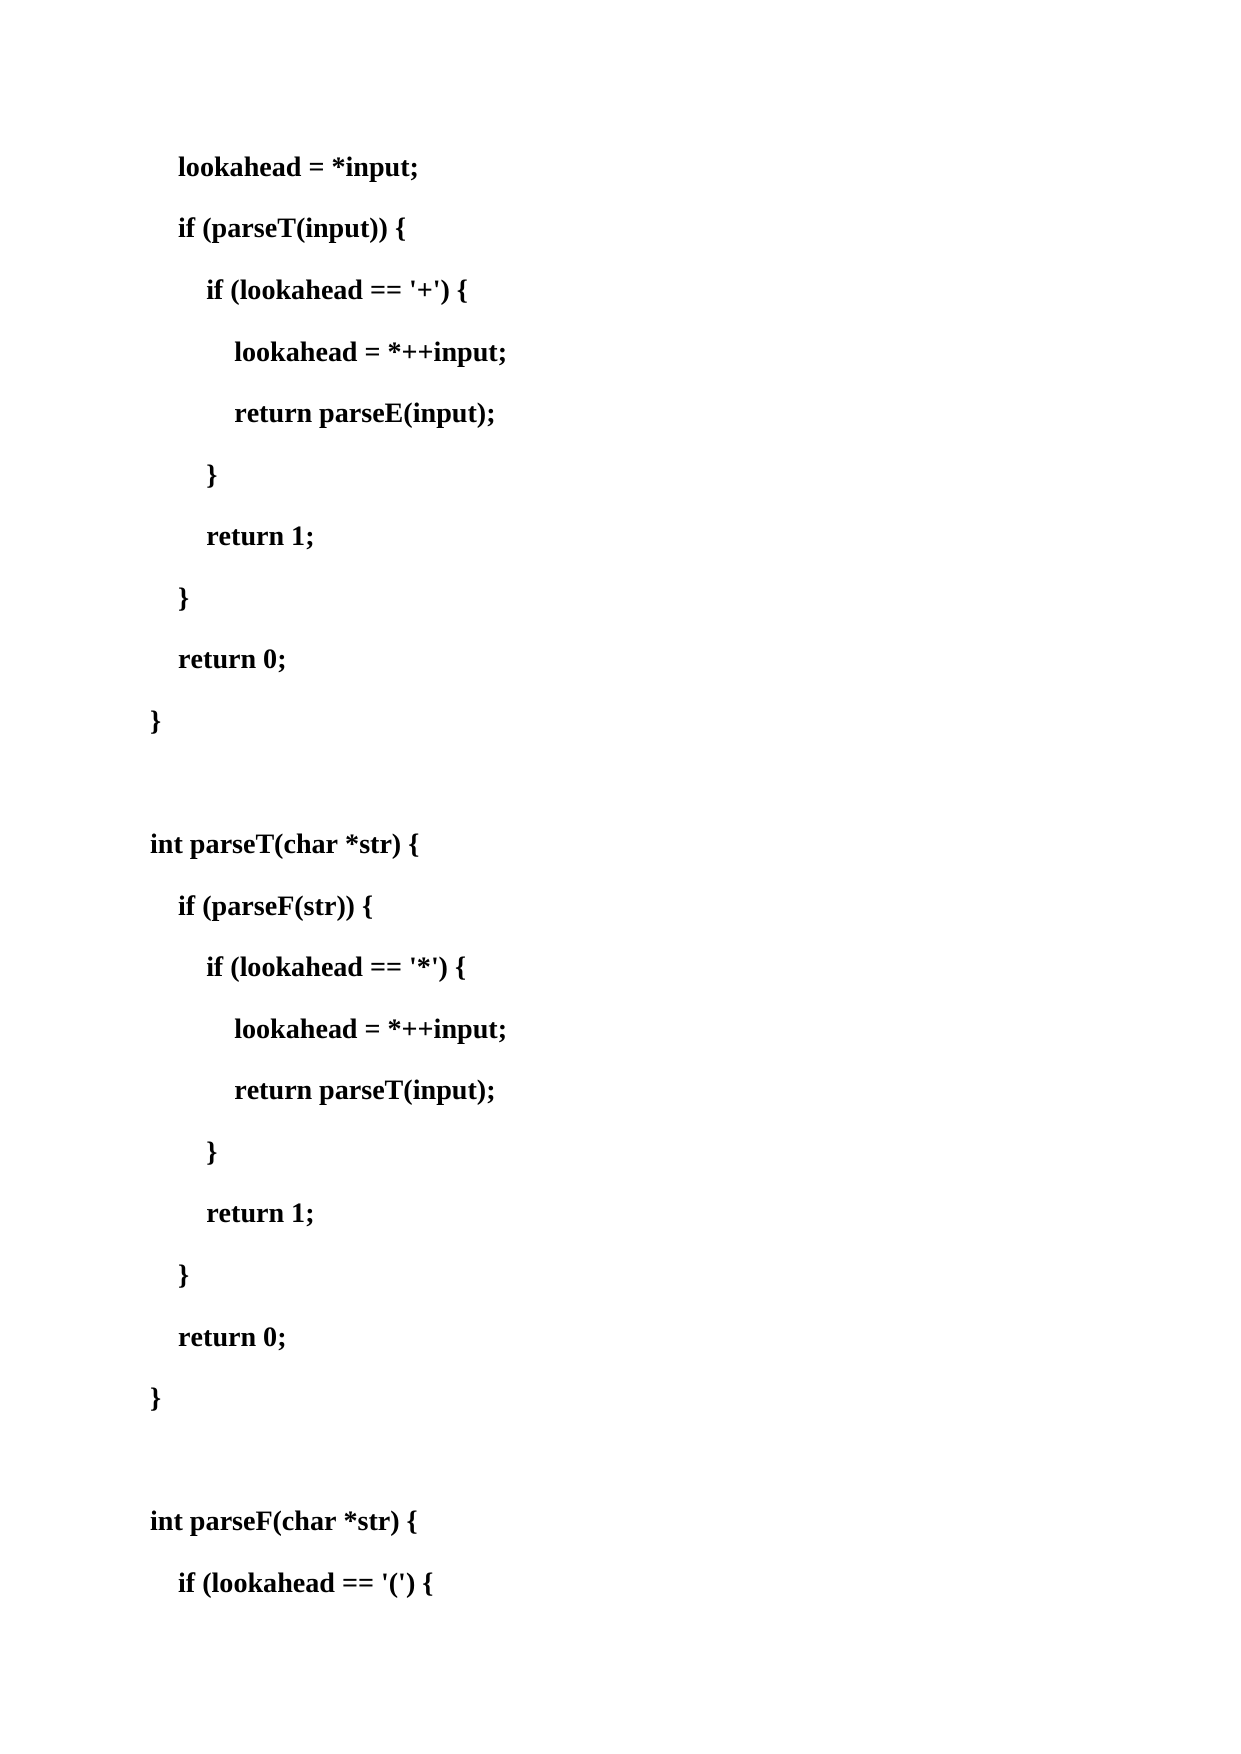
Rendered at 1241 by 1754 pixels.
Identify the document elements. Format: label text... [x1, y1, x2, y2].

subtitle return 0; [150, 642, 1090, 675]
subtitle } [150, 1381, 1090, 1414]
subtitle if (lookahead == '(') { [150, 1566, 1090, 1598]
subtitle } [150, 581, 1090, 613]
subtitle } [150, 1258, 1090, 1291]
subtitle if (lookahead == '+') { [150, 273, 1090, 306]
subtitle } [150, 1135, 1090, 1167]
subtitle return parseE(input); [150, 396, 1090, 429]
subtitle int parseF(char *str) { [150, 1504, 1090, 1537]
subtitle lookahead = *++input; [150, 335, 1090, 367]
subtitle return 1; [150, 1197, 1090, 1229]
subtitle lookahead = *++input; [150, 1012, 1090, 1044]
subtitle int parseT(char *str) { [150, 827, 1090, 859]
subtitle } [150, 458, 1090, 490]
subtitle if (lookahead == '*') { [150, 950, 1090, 983]
subtitle return parseT(input); [150, 1073, 1090, 1106]
subtitle } [150, 704, 1090, 736]
subtitle if (parseF(str)) { [150, 889, 1090, 921]
subtitle return 0; [150, 1320, 1090, 1352]
subtitle if (parseT(input)) { [150, 212, 1090, 244]
subtitle return 1; [150, 519, 1090, 552]
subtitle lookahead = *input; [150, 150, 1090, 182]
